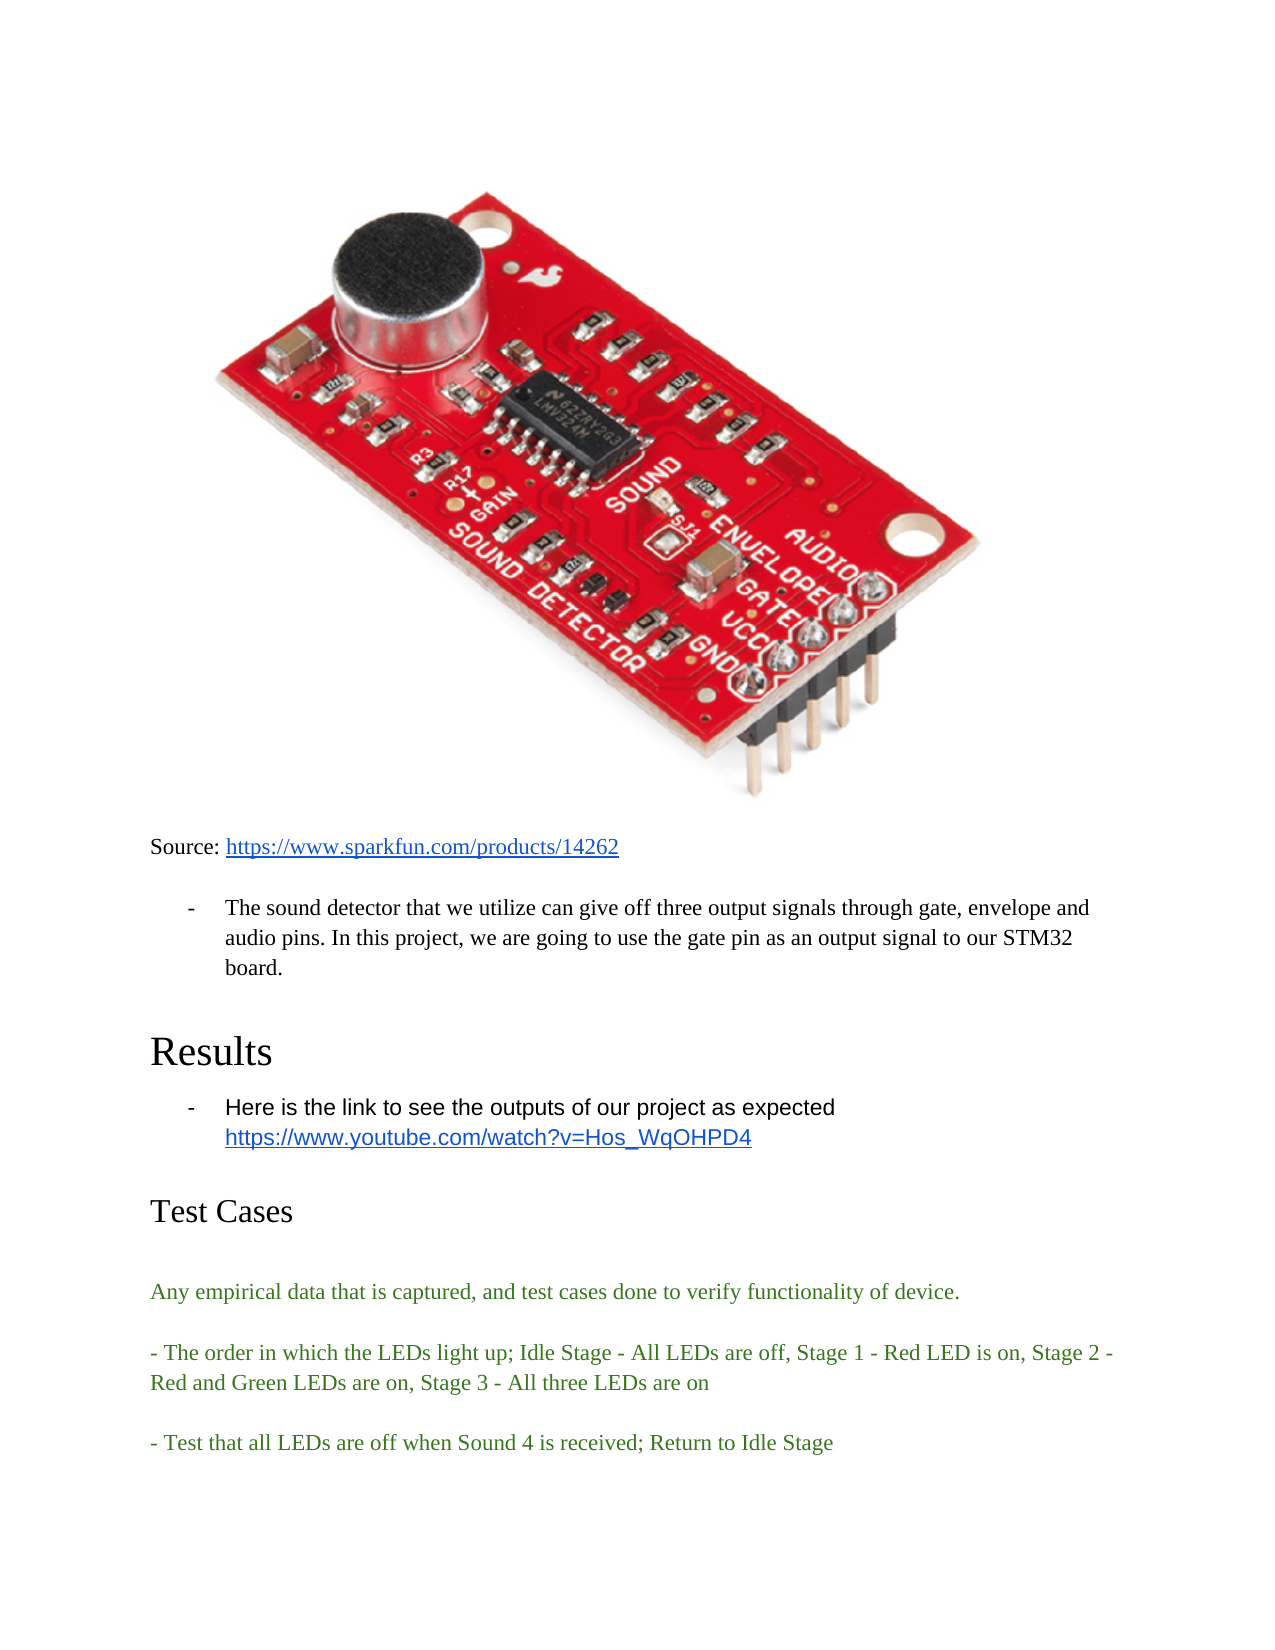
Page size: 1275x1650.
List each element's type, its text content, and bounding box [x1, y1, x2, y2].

text Any empirical data that is captured, and test cases done to verify functionality of device. [150, 1278, 1125, 1305]
text Source: https://www.sparkfun.com/products/14262 [150, 833, 1125, 860]
picture [150, 150, 1062, 830]
list Here is the link to see the outputs of our project as expected [187, 1094, 1125, 1120]
subtitle Results [150, 1026, 1125, 1074]
subtitle Test Cases [150, 1192, 1125, 1230]
list The sound detector that we utilize can give off three output signals through gate, envelope and audio pins. In this project, we are going to use the gate pin as an output signal to our STM32 board. [187, 894, 1125, 981]
text https://www.youtube.com/watch?v=Hos_WqOHPD4 [225, 1124, 1125, 1150]
text - Test that all LEDs are off when Sound 4 is received; Return to Idle Stage [150, 1429, 1125, 1456]
text - The order in which the LEDs light up; Idle Stage - All LEDs are off, Stage 1 - Red LED is on, Stage 2 - Red and Green LEDs are on, Stage 3 - All three LEDs are on [150, 1339, 1125, 1395]
